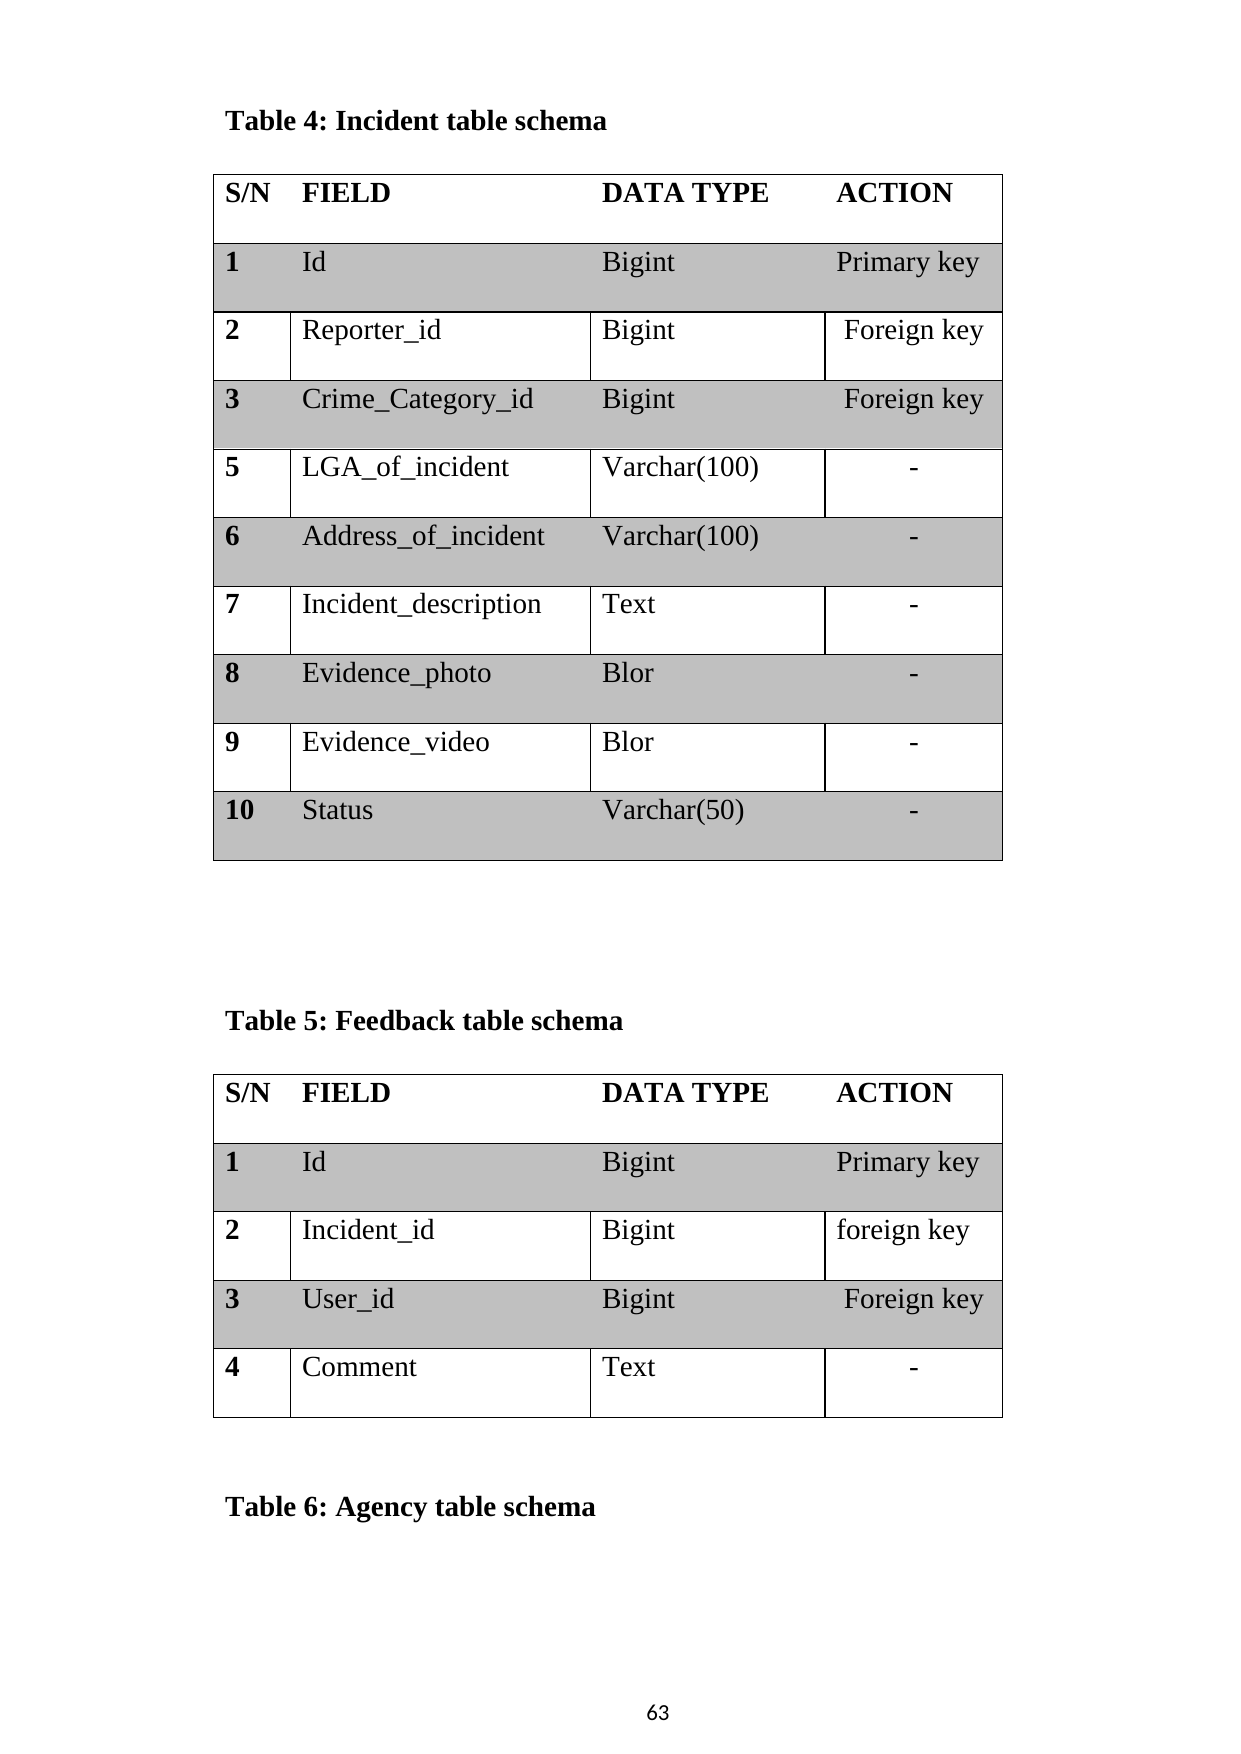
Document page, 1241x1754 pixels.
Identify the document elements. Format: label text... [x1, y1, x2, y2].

table_cell - [825, 792, 1002, 860]
table_cell - [826, 450, 1002, 517]
table_cell Crime_Category_id [291, 381, 591, 448]
table_cell Incident_description [291, 587, 590, 654]
table_cell Status [291, 792, 591, 860]
table_header DATA TYPE [591, 1075, 825, 1143]
table_cell Text [591, 1349, 824, 1417]
table_header S/N [214, 175, 291, 243]
table_cell Id [291, 244, 591, 311]
table_cell Primary key [825, 1144, 1002, 1211]
table_cell 4 [214, 1349, 290, 1417]
table_cell Reporter_id [291, 313, 590, 380]
table_cell - [826, 1349, 1002, 1417]
table_cell Address_of_incident [291, 518, 591, 586]
table_cell 6 [214, 518, 291, 586]
text Table 4: Incident table schema [225, 103, 1090, 137]
table_cell Incident_id [291, 1212, 590, 1280]
table_cell Bigint [591, 313, 824, 380]
table_cell - [825, 518, 1002, 586]
table_cell 5 [214, 450, 290, 517]
table_cell Blor [591, 655, 825, 723]
table_cell Bigint [591, 1144, 825, 1211]
table_cell Foreign key [825, 381, 1002, 448]
table_cell 3 [214, 381, 291, 448]
table_cell Text [591, 587, 824, 654]
table_cell foreign key [826, 1212, 1002, 1280]
table_cell Varchar(100) [591, 450, 824, 517]
table_cell Primary key [825, 244, 1002, 311]
table_cell Id [291, 1144, 591, 1211]
table_cell 2 [214, 1212, 290, 1280]
table_header FIELD [291, 1075, 591, 1143]
table_cell - [826, 724, 1002, 791]
table_cell Evidence_video [291, 724, 590, 791]
table_header DATA TYPE [591, 175, 825, 243]
table_cell Bigint [591, 1281, 825, 1348]
table_header ACTION [825, 1075, 1002, 1143]
text Table 6: Agency table schema [225, 1489, 1090, 1523]
table_cell 1 [214, 244, 291, 311]
table_cell 1 [214, 1144, 291, 1211]
table_cell Bigint [591, 244, 825, 311]
table_cell Bigint [591, 381, 825, 448]
table_cell 3 [214, 1281, 291, 1348]
table_header ACTION [825, 175, 1002, 243]
table_header FIELD [291, 175, 591, 243]
table_cell Varchar(100) [591, 518, 825, 586]
table_cell 2 [214, 313, 290, 380]
table_cell LGA_of_incident [291, 450, 590, 517]
table_cell User_id [291, 1281, 591, 1348]
table_cell 7 [214, 587, 290, 654]
text Table 5: Feedback table schema [225, 1003, 1090, 1037]
table_cell Blor [591, 724, 824, 791]
table_header S/N [214, 1075, 291, 1143]
table_cell 10 [214, 792, 291, 860]
table_cell Bigint [591, 1212, 824, 1280]
table_cell 9 [214, 724, 290, 791]
table_cell - [826, 587, 1002, 654]
table_cell - [825, 655, 1002, 723]
table_cell 8 [214, 655, 291, 723]
table_cell Evidence_photo [291, 655, 591, 723]
table_cell Foreign key [825, 1281, 1002, 1348]
table_cell Foreign key [826, 313, 1002, 380]
table_cell Comment [291, 1349, 590, 1417]
table_cell Varchar(50) [591, 792, 825, 860]
